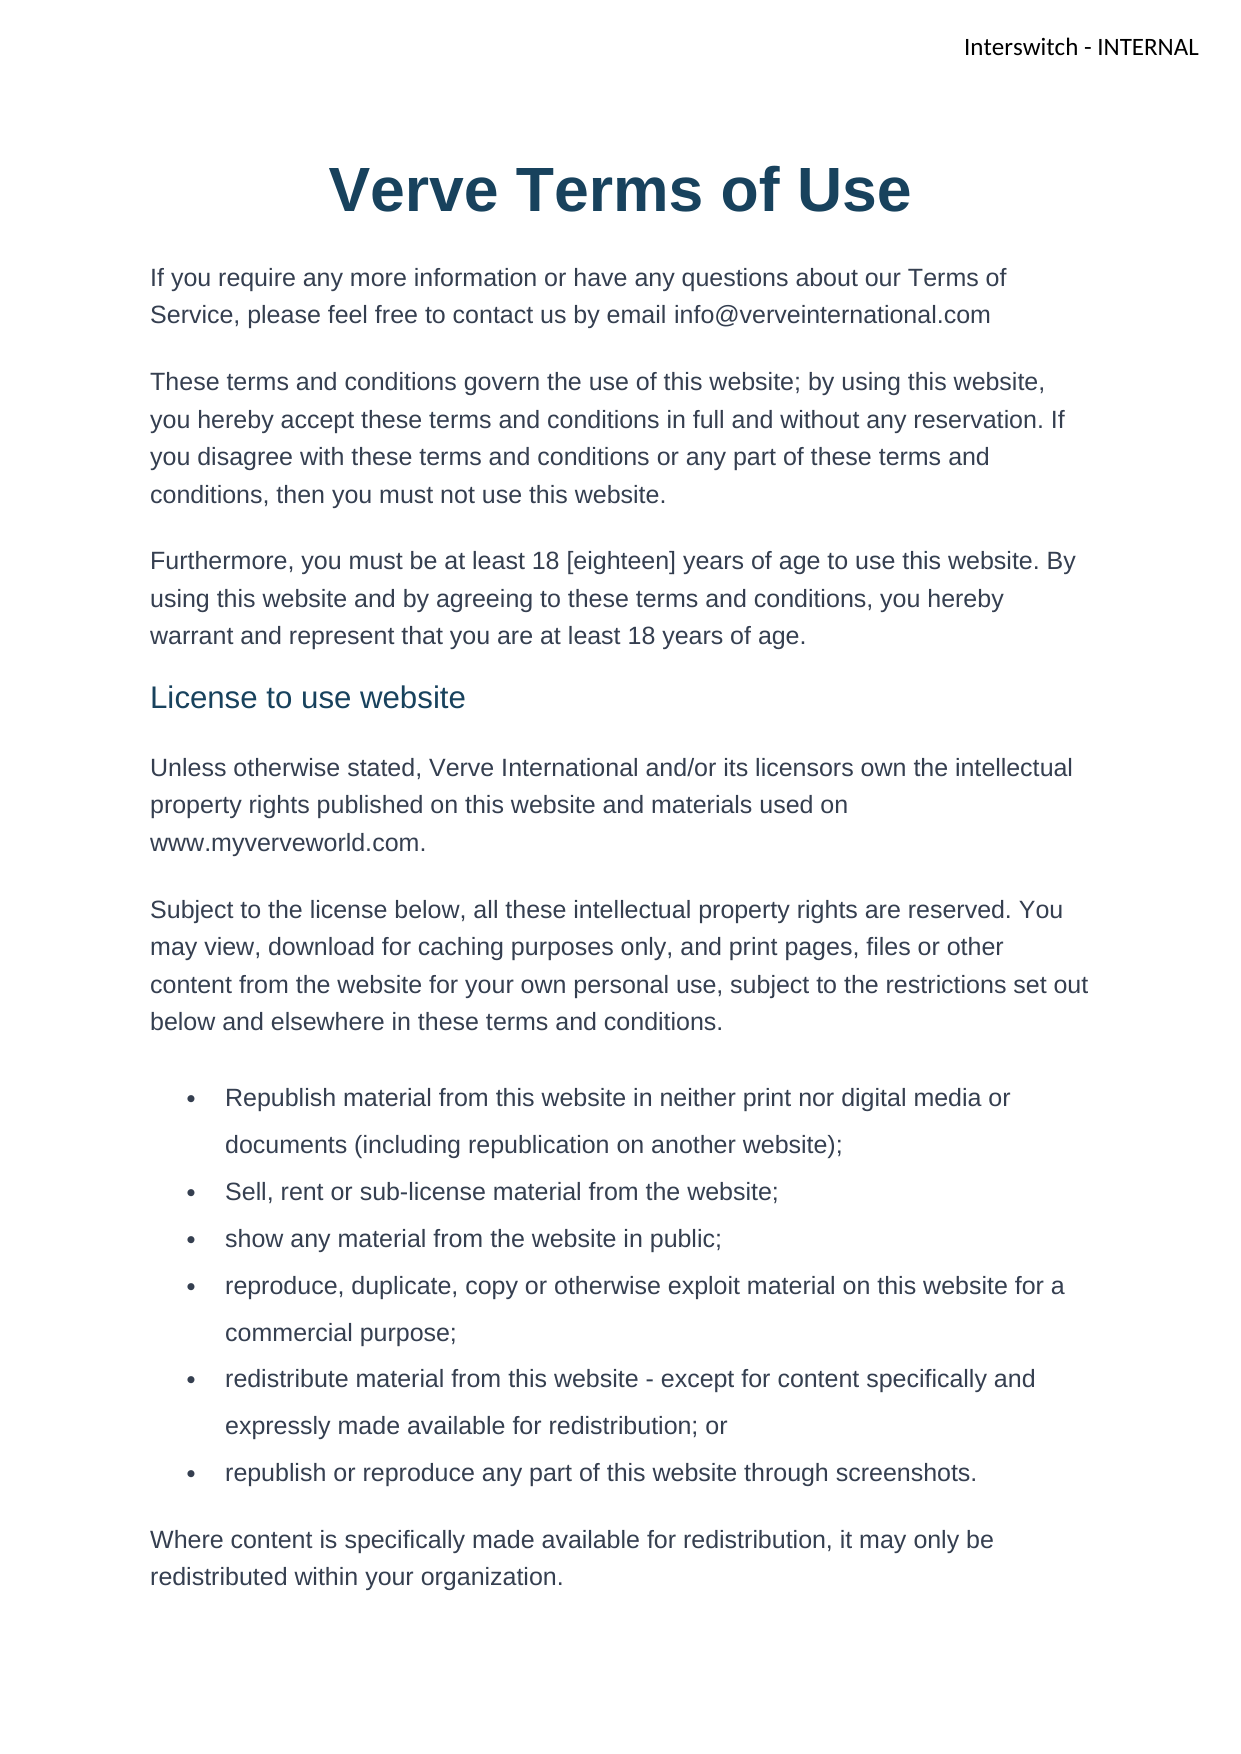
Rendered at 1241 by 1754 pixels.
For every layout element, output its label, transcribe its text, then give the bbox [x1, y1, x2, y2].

list Sell, rent or sub-license material from the website; [187, 1159, 1090, 1206]
text Furthermore, you must be at least 18 [eighteen] years of age to use this website. By using this website and by agreeing to these terms and conditions, you hereby warrant and represent that you are at least 18 years of age. [150, 537, 1090, 650]
list republish or reproduce any part of this website through screenshots. [187, 1440, 1090, 1487]
list reproduce, duplicate, copy or otherwise exploit material on this website for a commercial purpose; [187, 1253, 1090, 1346]
text These terms and conditions govern the use of this website; by using this website, you hereby accept these terms and conditions in full and without any reservation. If you disagree with these terms and conditions or any part of these terms and conditions, then you must not use this website. [150, 358, 1090, 508]
text If you require any more information or have any questions about our Terms of Service, please feel free to contact us by email info@verveinternational.com [150, 254, 1090, 329]
text Where content is specifically made available for redistribution, it may only be redistributed within your organization. [150, 1516, 1090, 1591]
text Subject to the license below, all these intellectual property rights are reserved. You may view, download for caching purposes only, and print pages, files or other content from the website for your own personal use, subject to the restrictions set out below and elsewhere in these terms and conditions. [150, 886, 1090, 1036]
text Verve Terms of Use [150, 150, 1090, 225]
text Unless otherwise stated, Verve International and/or its licensors own the intellectual property rights published on this website and materials used on www.myverveworld.com. [150, 744, 1090, 857]
list Republish material from this website in neither print nor digital media or documents (including republication on another website); [187, 1065, 1090, 1159]
list redistribute material from this website - except for content specifically and expressly made available for redistribution; or [187, 1346, 1090, 1440]
list show any material from the website in public; [187, 1206, 1090, 1253]
text License to use website [150, 679, 1090, 715]
